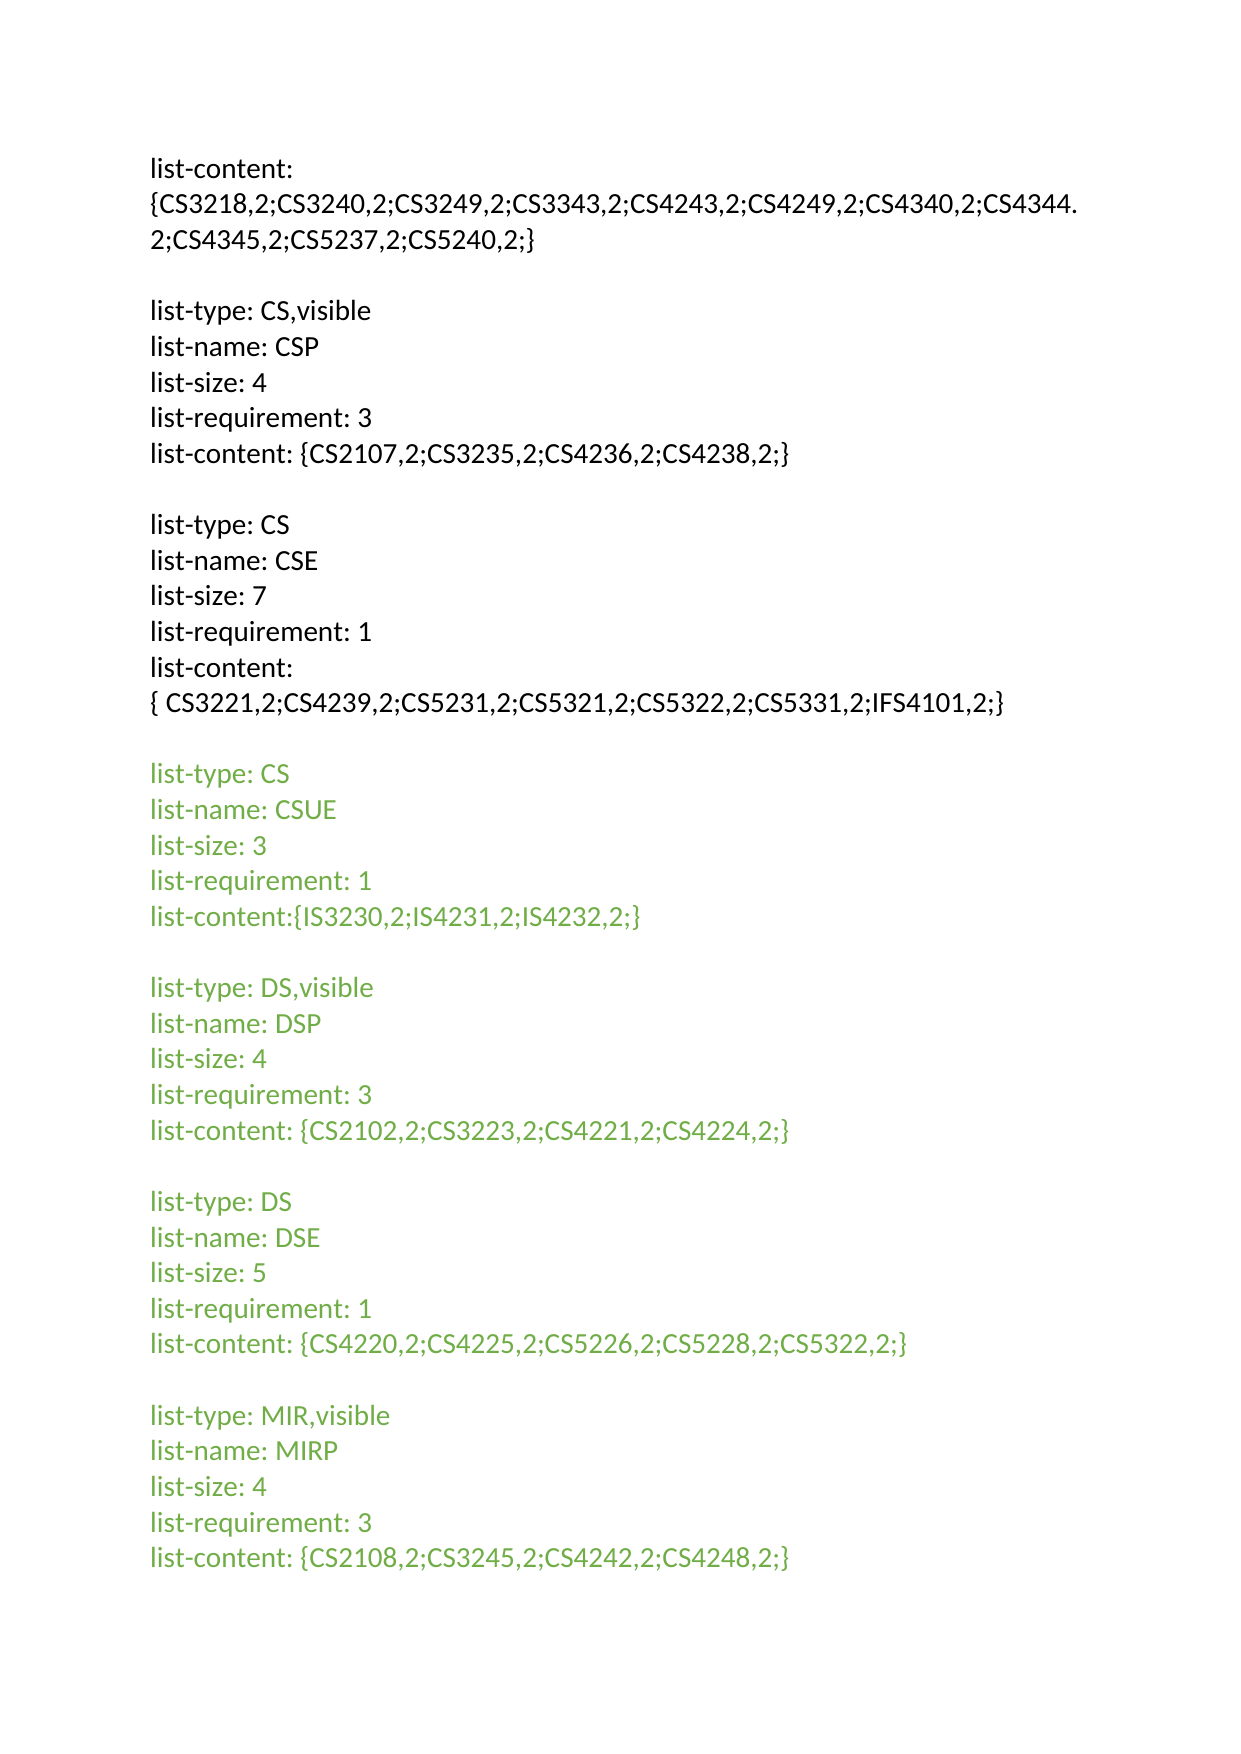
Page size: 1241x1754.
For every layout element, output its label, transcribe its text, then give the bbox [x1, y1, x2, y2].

text list-name: CSE [150, 542, 1090, 577]
text list-name: CSP [150, 328, 1090, 364]
text list-requirement: 1 [150, 613, 1090, 649]
text list-content: {CS2108,2;CS3245,2;CS4242,2;CS4248,2;} [150, 1539, 1090, 1575]
text list-size: 4 [150, 1041, 1090, 1076]
text list-requirement: 3 [150, 399, 1090, 435]
text list-requirement: 1 [150, 862, 1090, 898]
text list-size: 4 [150, 1468, 1090, 1504]
text list-size: 4 [150, 364, 1090, 399]
text list-name: DSP [150, 1005, 1090, 1041]
text list-content: { CS3221,2;CS4239,2;CS5231,2;CS5321,2;CS5322,2;CS5331,2;IFS4101,2;} [150, 649, 1090, 720]
text list-type: CS,visible [150, 292, 1090, 328]
text list-requirement: 3 [150, 1076, 1090, 1112]
text list-size: 3 [150, 827, 1090, 862]
text list-name: MIRP [150, 1432, 1090, 1468]
text list-content: {CS2107,2;CS3235,2;CS4236,2;CS4238,2;} [150, 435, 1090, 471]
text list-name: CSUE [150, 791, 1090, 827]
text list-type: CS [150, 756, 1090, 791]
text list-type: CS [150, 506, 1090, 542]
text list-content: {CS3218,2;CS3240,2;CS3249,2;CS3343,2;CS4243,2;CS4249,2;CS4340,2;CS4344.2;CS4345,2;CS5237,2;CS5240,2;} [150, 150, 1090, 257]
text list-size: 5 [150, 1254, 1090, 1290]
text list-type: DS [150, 1183, 1090, 1219]
text list-content: {CS2102,2;CS3223,2;CS4221,2;CS4224,2;} [150, 1112, 1090, 1147]
text list-content:{IS3230,2;IS4231,2;IS4232,2;} [150, 898, 1090, 934]
text list-type: MIR,visible [150, 1397, 1090, 1432]
text list-content: {CS4220,2;CS4225,2;CS5226,2;CS5228,2;CS5322,2;} [150, 1326, 1090, 1361]
text list-requirement: 1 [150, 1290, 1090, 1326]
text list-name: DSE [150, 1219, 1090, 1254]
text list-type: DS,visible [150, 969, 1090, 1005]
text list-requirement: 3 [150, 1504, 1090, 1539]
text list-size: 7 [150, 577, 1090, 613]
